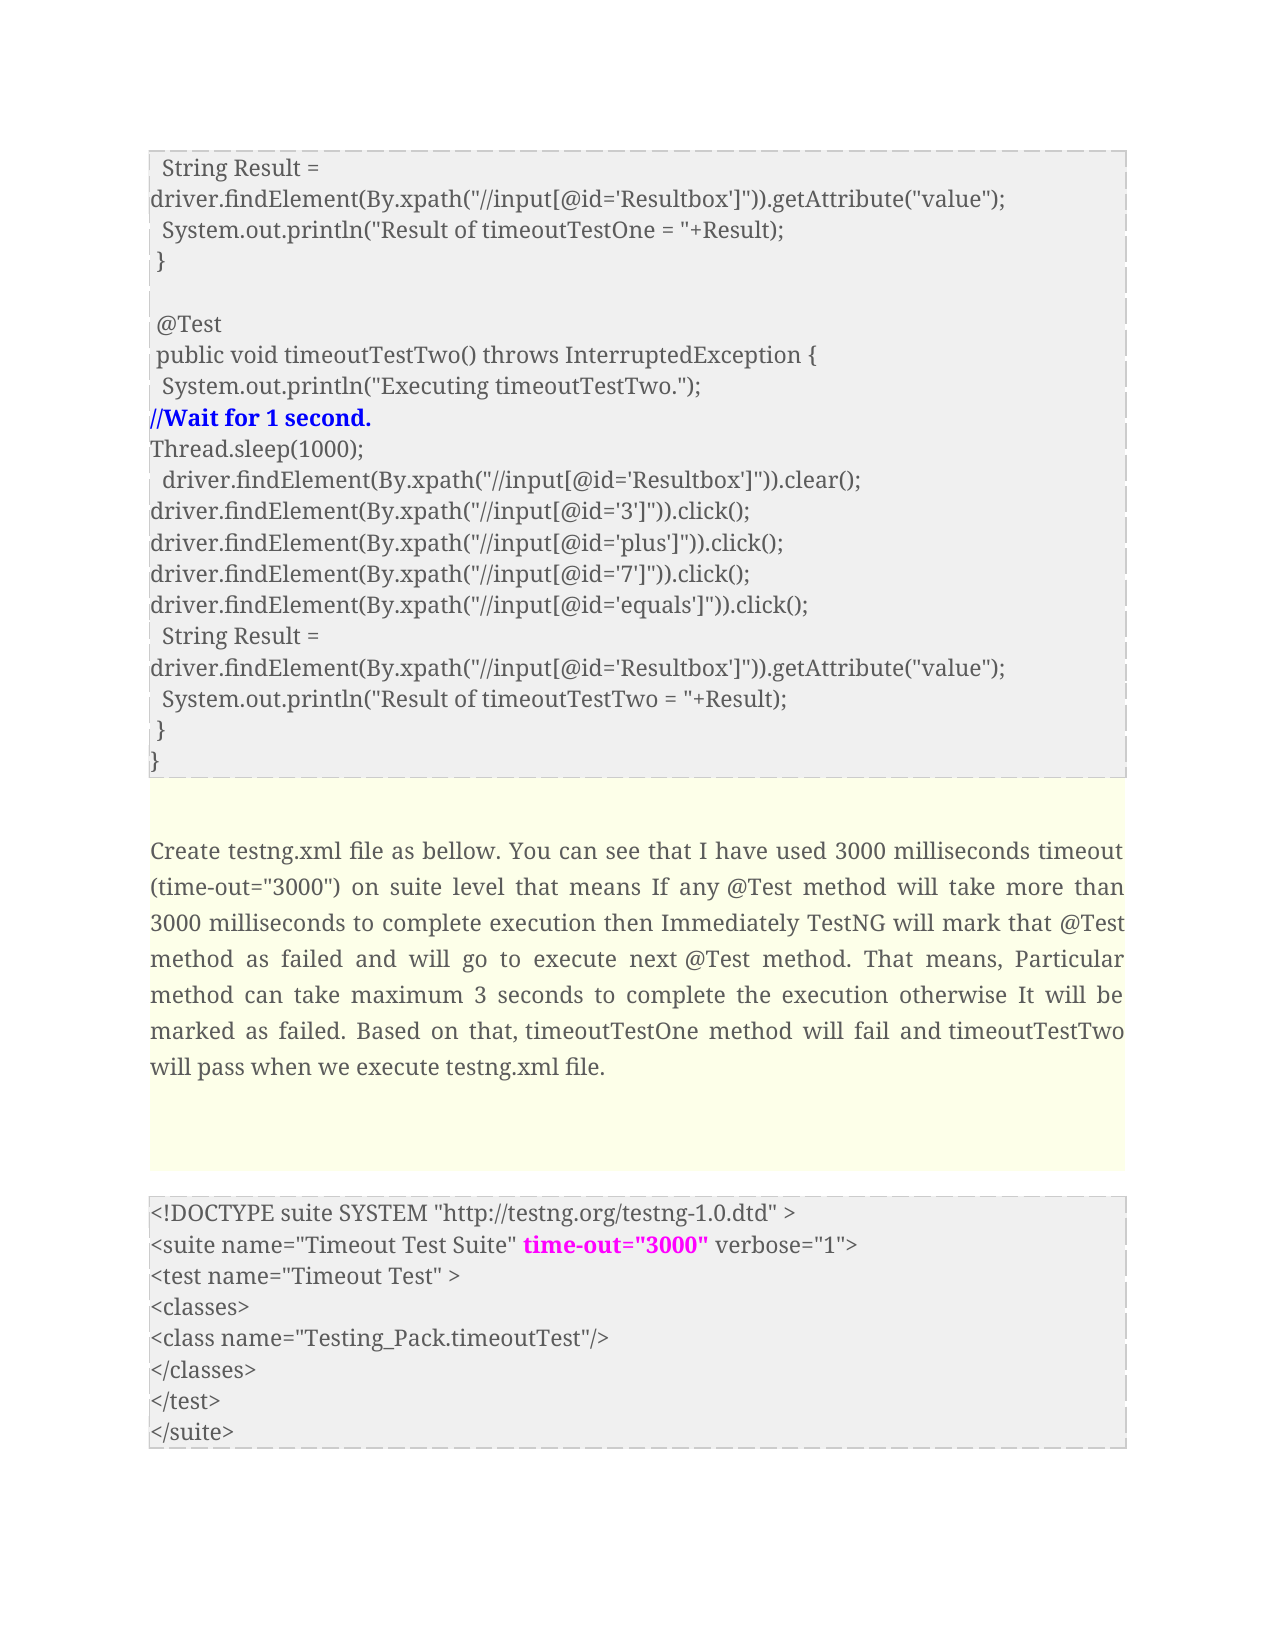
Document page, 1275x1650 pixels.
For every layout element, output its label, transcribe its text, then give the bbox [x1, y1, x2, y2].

text driver.findElement(By.xpath("//input[@id='3']")).click(); [150, 495, 1125, 527]
text String Result = driver.findElement(By.xpath("//input[@id='Resultbox']")).getAttribute("value"); [150, 620, 1125, 683]
text Thread.sleep(1000); [150, 433, 1125, 464]
text driver.findElement(By.xpath("//input[@id='Resultbox']")).clear(); [150, 464, 1125, 495]
text //Wait for 1 second. [150, 402, 1125, 433]
text </suite> [148, 1414, 1127, 1449]
text driver.findElement(By.xpath("//input[@id='7']")).click(); [150, 558, 1125, 589]
text </test> [150, 1385, 1125, 1414]
text driver.findElement(By.xpath("//input[@id='plus']")).click(); [150, 527, 1125, 558]
text public void timeoutTestTwo() throws InterruptedException { [150, 339, 1125, 370]
text </classes> [150, 1353, 1125, 1385]
text System.out.println("Result of timeoutTestTwo = "+Result); [150, 683, 1125, 714]
text <!DOCTYPE suite SYSTEM "http://testng.org/testng-1.0.dtd" > [148, 1196, 1127, 1228]
text <classes> [150, 1291, 1125, 1322]
text } [150, 714, 1125, 744]
text } [148, 744, 1127, 778]
text } [150, 245, 1125, 277]
text <test name="Timeout Test" > [150, 1260, 1125, 1291]
text String Result = driver.findElement(By.xpath("//input[@id='Resultbox']")).getAttribute("value"); [148, 150, 1127, 214]
text Create testng.xml file as bellow. You can see that I have used 3000 milliseconds timeout (time-out="3000") on suite level that means If any @Test method will take more than 3000 milliseconds to complete execution then Immediately TestNG will mark that @Test method as failed and will go to execute next @Test method. That means, Particular method can take maximum 3 seconds to complete the execution otherwise It will be marked as failed. Based on that, timeoutTestOne method will fail and timeoutTestTwo will pass when we execute testng.xml file. [150, 835, 1125, 1082]
text System.out.println("Result of timeoutTestOne = "+Result); [150, 214, 1125, 245]
text driver.findElement(By.xpath("//input[@id='equals']")).click(); [150, 589, 1125, 620]
text <class name="Testing_Pack.timeoutTest"/> [150, 1322, 1125, 1353]
text System.out.println("Executing timeoutTestTwo."); [150, 370, 1125, 402]
text @Test [150, 308, 1125, 339]
text <suite name="Timeout Test Suite" time-out="3000" verbose="1"> [150, 1228, 1125, 1260]
